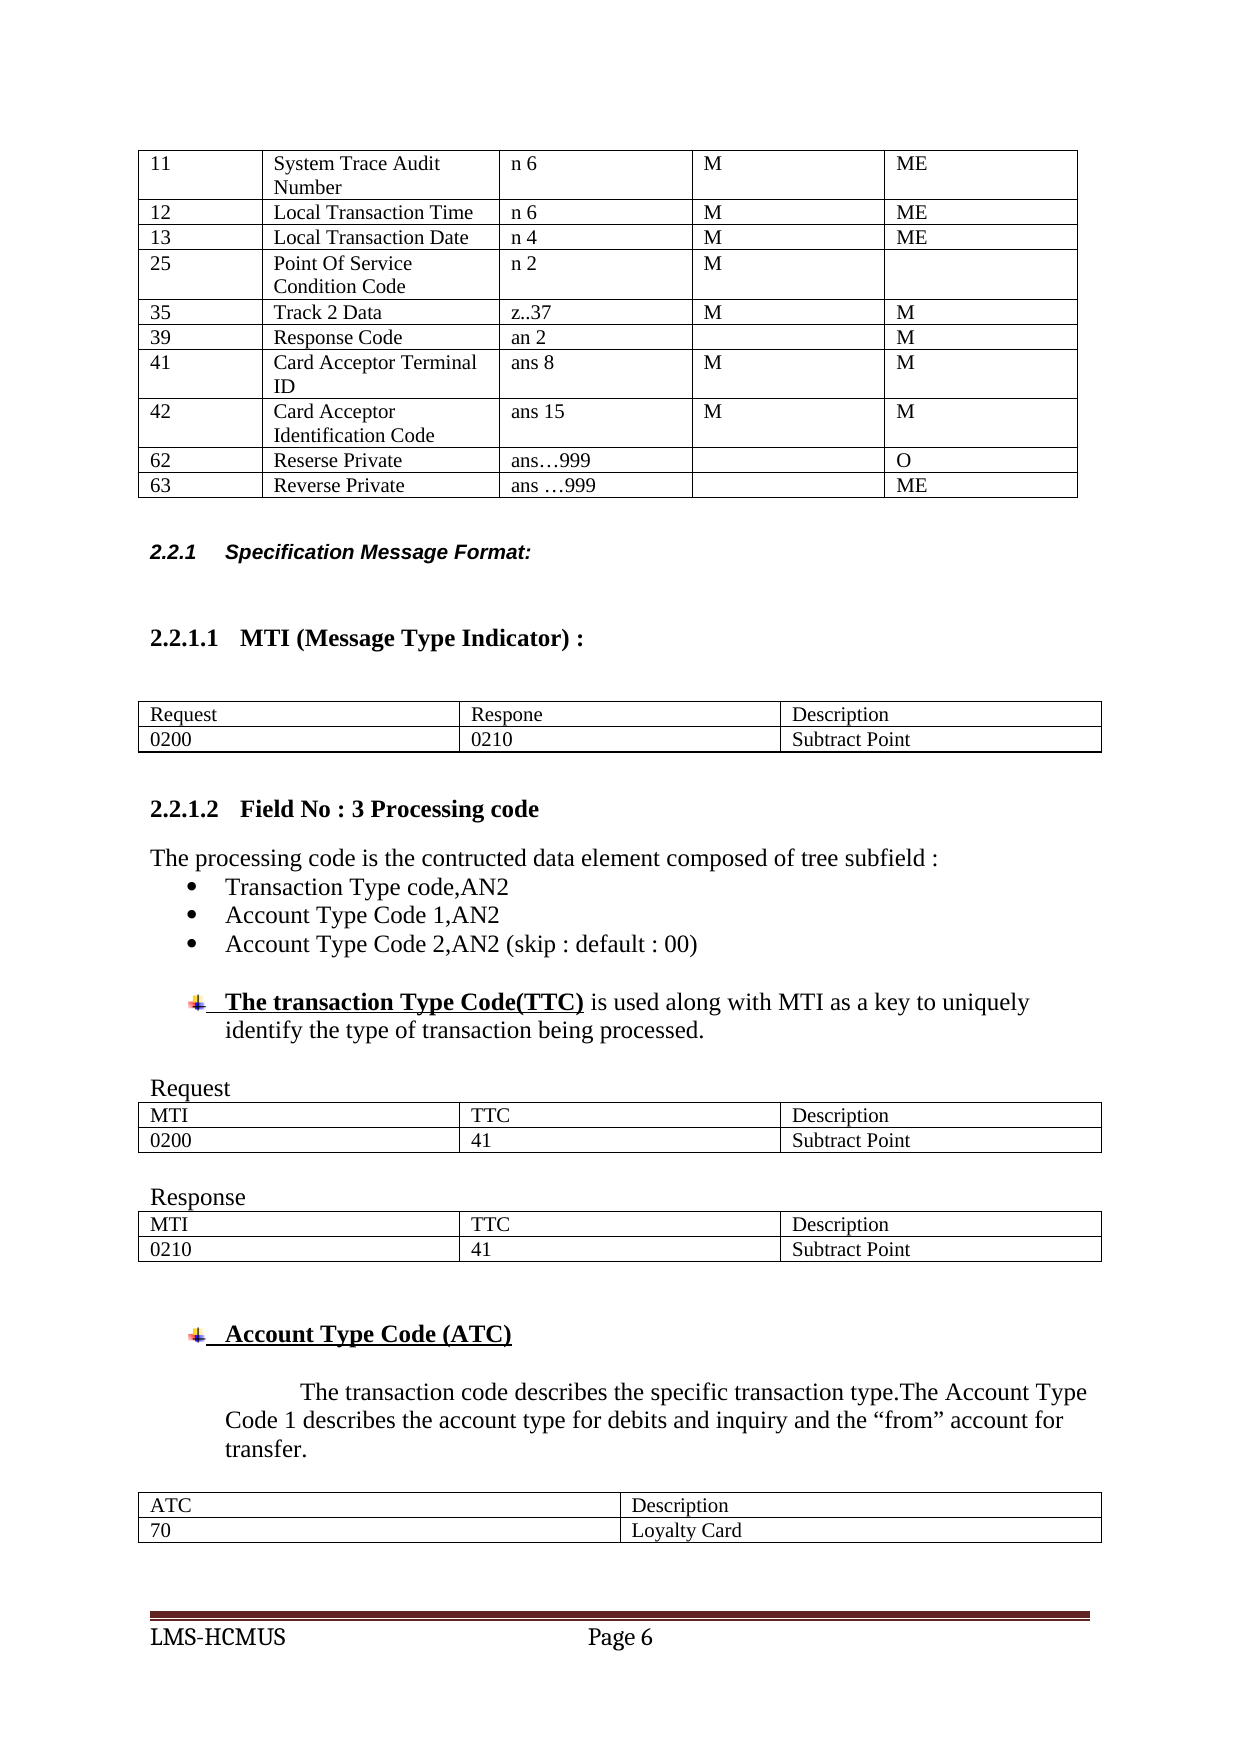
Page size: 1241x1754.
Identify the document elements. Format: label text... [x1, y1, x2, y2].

table_header Respone [460, 702, 780, 726]
list Account Type Code 2,AN2 (skip : default : 00) [187, 929, 1090, 958]
table_header Request [139, 702, 459, 726]
table_cell Reserse Private [263, 448, 499, 472]
text Response [150, 1182, 1090, 1211]
table_cell Subtract Point [781, 727, 1101, 751]
table_cell [885, 250, 1077, 298]
table_cell M [693, 399, 884, 447]
table_cell Point Of Service Condition Code [263, 250, 499, 298]
table_cell 25 [139, 250, 262, 298]
table_cell n 2 [500, 250, 692, 298]
table_header TTC [460, 1103, 780, 1127]
table_cell ME [885, 151, 1077, 199]
table_cell Subtract Point [781, 1237, 1101, 1261]
table_cell [693, 473, 884, 497]
table_cell 39 [139, 325, 262, 349]
table_header Description [781, 1103, 1101, 1127]
table_cell System Trace Audit Number [263, 151, 499, 199]
subtitle MTI (Message Type Indicator) : [150, 623, 1090, 652]
text The processing code is the contructed data element composed of tree subfield : [150, 843, 1090, 872]
table_cell M [693, 350, 884, 398]
table_cell 35 [139, 300, 262, 324]
table_cell 41 [460, 1237, 780, 1261]
table_cell ans 8 [500, 350, 692, 398]
table_header Description [781, 1212, 1101, 1236]
table_cell n 4 [500, 225, 692, 249]
table_cell M [885, 325, 1077, 349]
table_cell 41 [139, 350, 262, 398]
table_cell Subtract Point [781, 1128, 1101, 1152]
table_cell 41 [460, 1128, 780, 1152]
table_cell M [693, 200, 884, 224]
table_cell M [885, 350, 1077, 398]
table_cell 70 [139, 1518, 620, 1542]
table_cell Loyalty Card [621, 1518, 1101, 1542]
table_cell 13 [139, 225, 262, 249]
table_cell n 6 [500, 151, 692, 199]
table_header MTI [139, 1212, 459, 1236]
table_cell 0200 [139, 727, 459, 751]
table_cell an 2 [500, 325, 692, 349]
list The transaction Type Code(TTC) is used along with MTI as a key to uniquely identify the type of transaction being processed. [187, 987, 1090, 1044]
list Account Type Code 1,AN2 [187, 901, 1090, 929]
table_cell M [693, 250, 884, 298]
table_cell 12 [139, 200, 262, 224]
table_cell 62 [139, 448, 262, 472]
table_cell ans 15 [500, 399, 692, 447]
table_cell [693, 325, 884, 349]
table_cell M [693, 300, 884, 324]
picture [188, 993, 206, 1011]
table_cell 63 [139, 473, 262, 497]
table_cell z..37 [500, 300, 692, 324]
table_cell 42 [139, 399, 262, 447]
list Transaction Type code,AN2 [187, 872, 1090, 901]
picture [188, 1326, 206, 1343]
table_cell ME [885, 473, 1077, 497]
list Account Type Code (ATC) [187, 1319, 1090, 1348]
table_cell Reverse Private [263, 473, 499, 497]
table_cell Card Acceptor Terminal ID [263, 350, 499, 398]
table_header TTC [460, 1212, 780, 1236]
table_header ATC [139, 1493, 620, 1517]
table_cell M [885, 399, 1077, 447]
table_cell M [885, 300, 1077, 324]
subtitle Field No : 3 Processing code [150, 794, 1090, 822]
table_cell ME [885, 225, 1077, 249]
table_cell [693, 448, 884, 472]
table_header MTI [139, 1103, 459, 1127]
table_header Description [621, 1493, 1101, 1517]
table_cell n 6 [500, 200, 692, 224]
table_cell M [693, 151, 884, 199]
table_cell 0210 [460, 727, 780, 751]
text The transaction code describes the specific transaction type.The Account Type Code 1 describes the account type for debits and inquiry and the “from” account for transfer. [225, 1377, 1090, 1463]
table_cell Track 2 Data [263, 300, 499, 324]
table_header Description [781, 702, 1101, 726]
table_cell Local Transaction Time [263, 200, 499, 224]
table_cell Card Acceptor Identification Code [263, 399, 499, 447]
table_cell Local Transaction Date [263, 225, 499, 249]
table_cell M [693, 225, 884, 249]
table_cell ans…999 [500, 448, 692, 472]
table_cell 0210 [139, 1237, 459, 1261]
table_cell ans …999 [500, 473, 692, 497]
table_cell 11 [139, 151, 262, 199]
table_cell Response Code [263, 325, 499, 349]
text Request [150, 1073, 1090, 1102]
table_cell 0200 [139, 1128, 459, 1152]
table_cell O [885, 448, 1077, 472]
subtitle Specification Message Format: [150, 539, 1090, 563]
table_cell ME [885, 200, 1077, 224]
